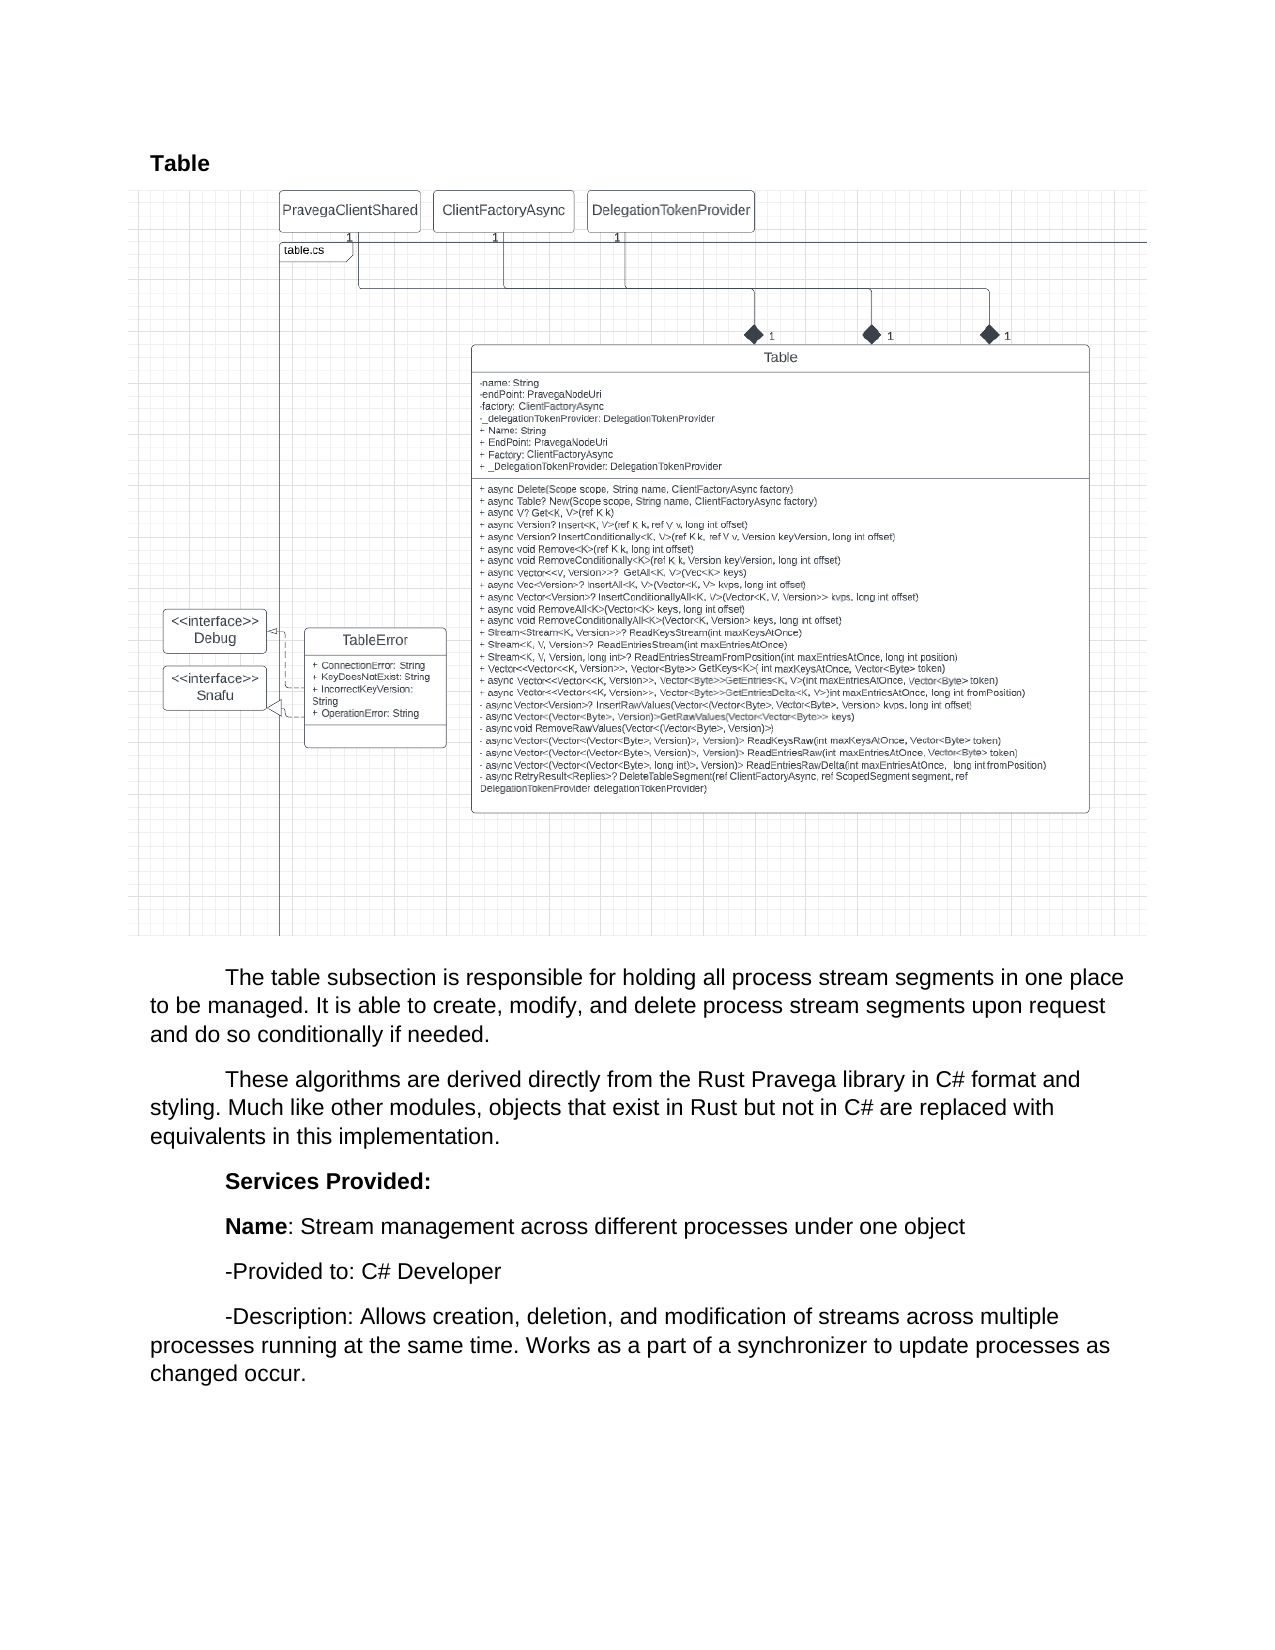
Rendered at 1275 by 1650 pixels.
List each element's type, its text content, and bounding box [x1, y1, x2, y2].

text -Provided to: C# Developer [150, 1258, 1125, 1284]
text Services Provided: [150, 1168, 1125, 1194]
text Table [150, 150, 1125, 176]
text These algorithms are derived directly from the Rust Pravega library in C# format and styling. Much like other modules, objects that exist in Rust but not in C# are replaced with equivalents in this implementation. [150, 1066, 1125, 1149]
text Name: Stream management across different processes under one object [150, 1213, 1125, 1239]
text The table subsection is responsible for holding all process stream segments in one place to be managed. It is able to create, modify, and delete process stream segments upon request and do so conditionally if needed. [150, 936, 1125, 1047]
text -Description: Allows creation, deletion, and modification of streams across multiple processes running at the same time. Works as a part of a synchronizer to update processes as changed occur. [150, 1303, 1125, 1386]
picture [128, 190, 1147, 936]
